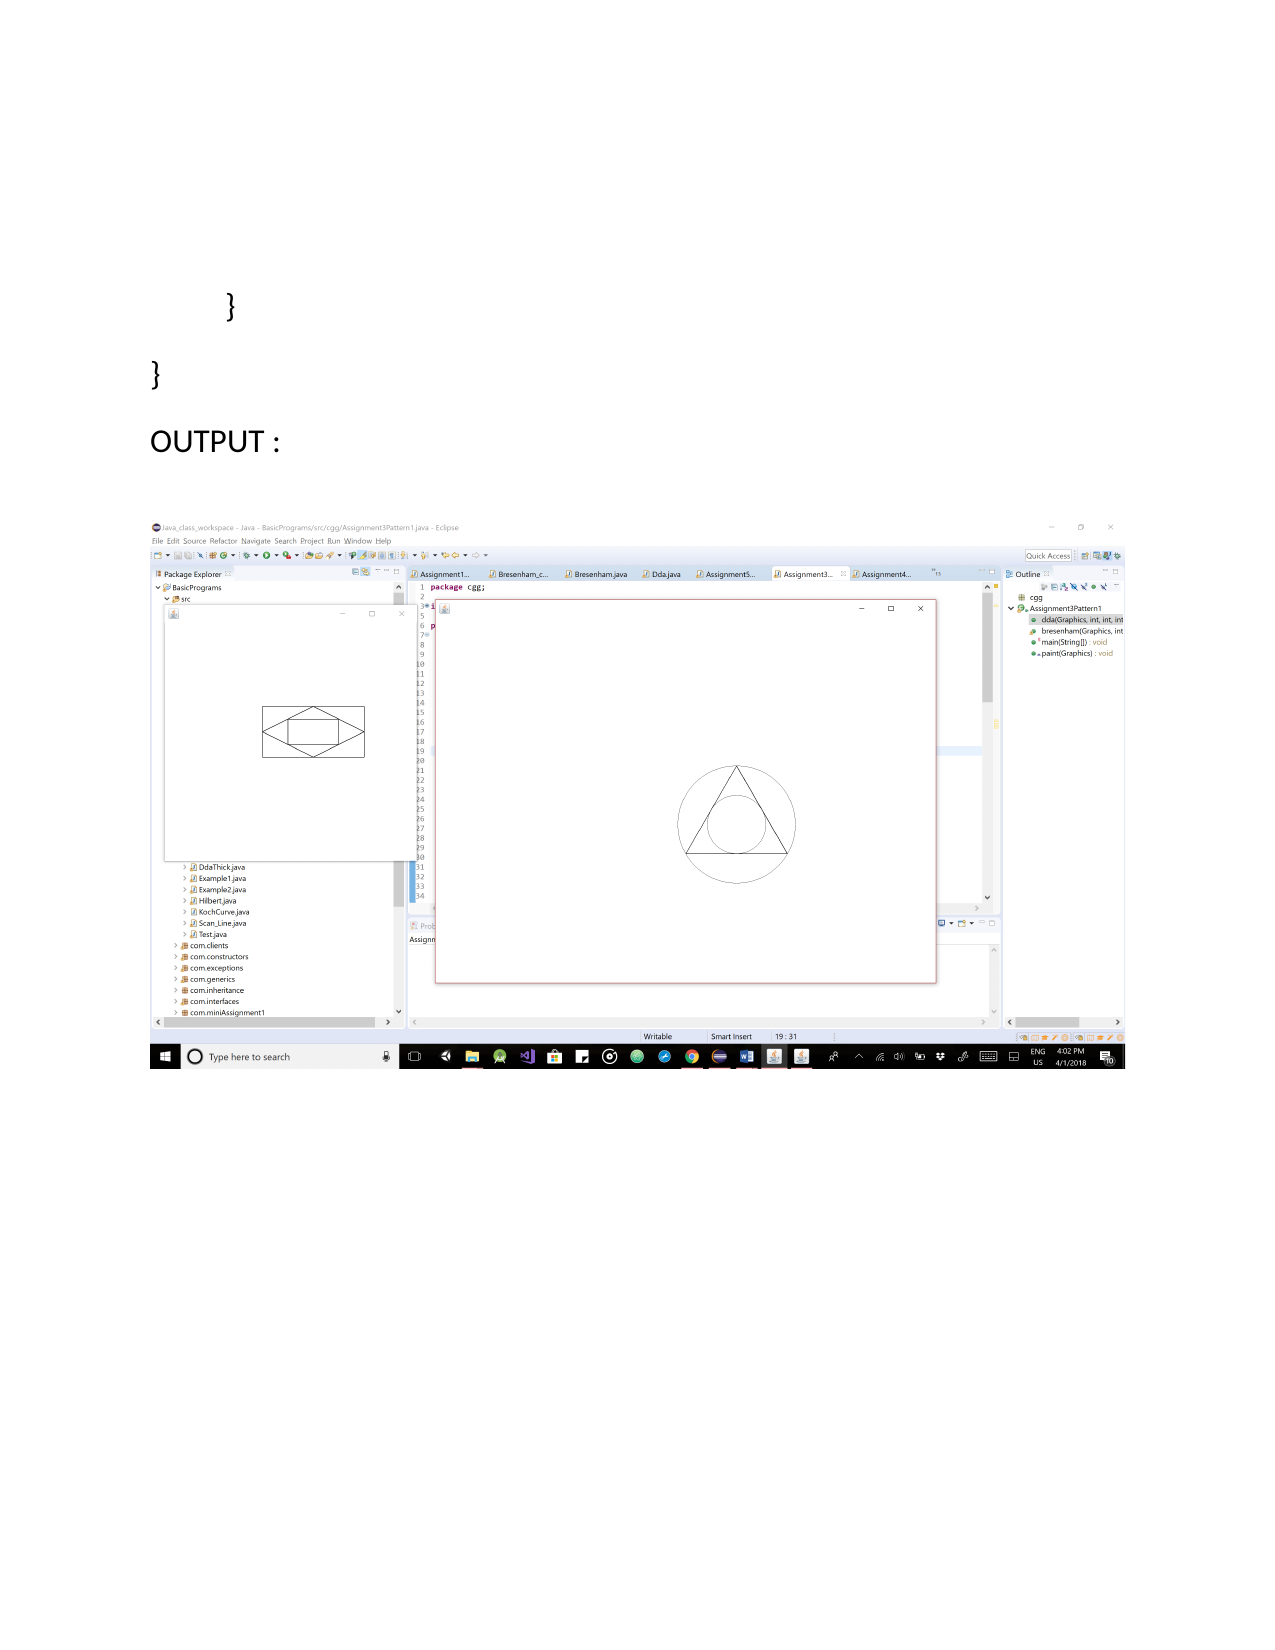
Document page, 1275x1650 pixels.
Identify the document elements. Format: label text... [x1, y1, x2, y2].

picture [150, 520, 1125, 1069]
text } [150, 285, 1125, 326]
text OUTPUT : [150, 420, 1125, 461]
text } [150, 353, 1125, 393]
